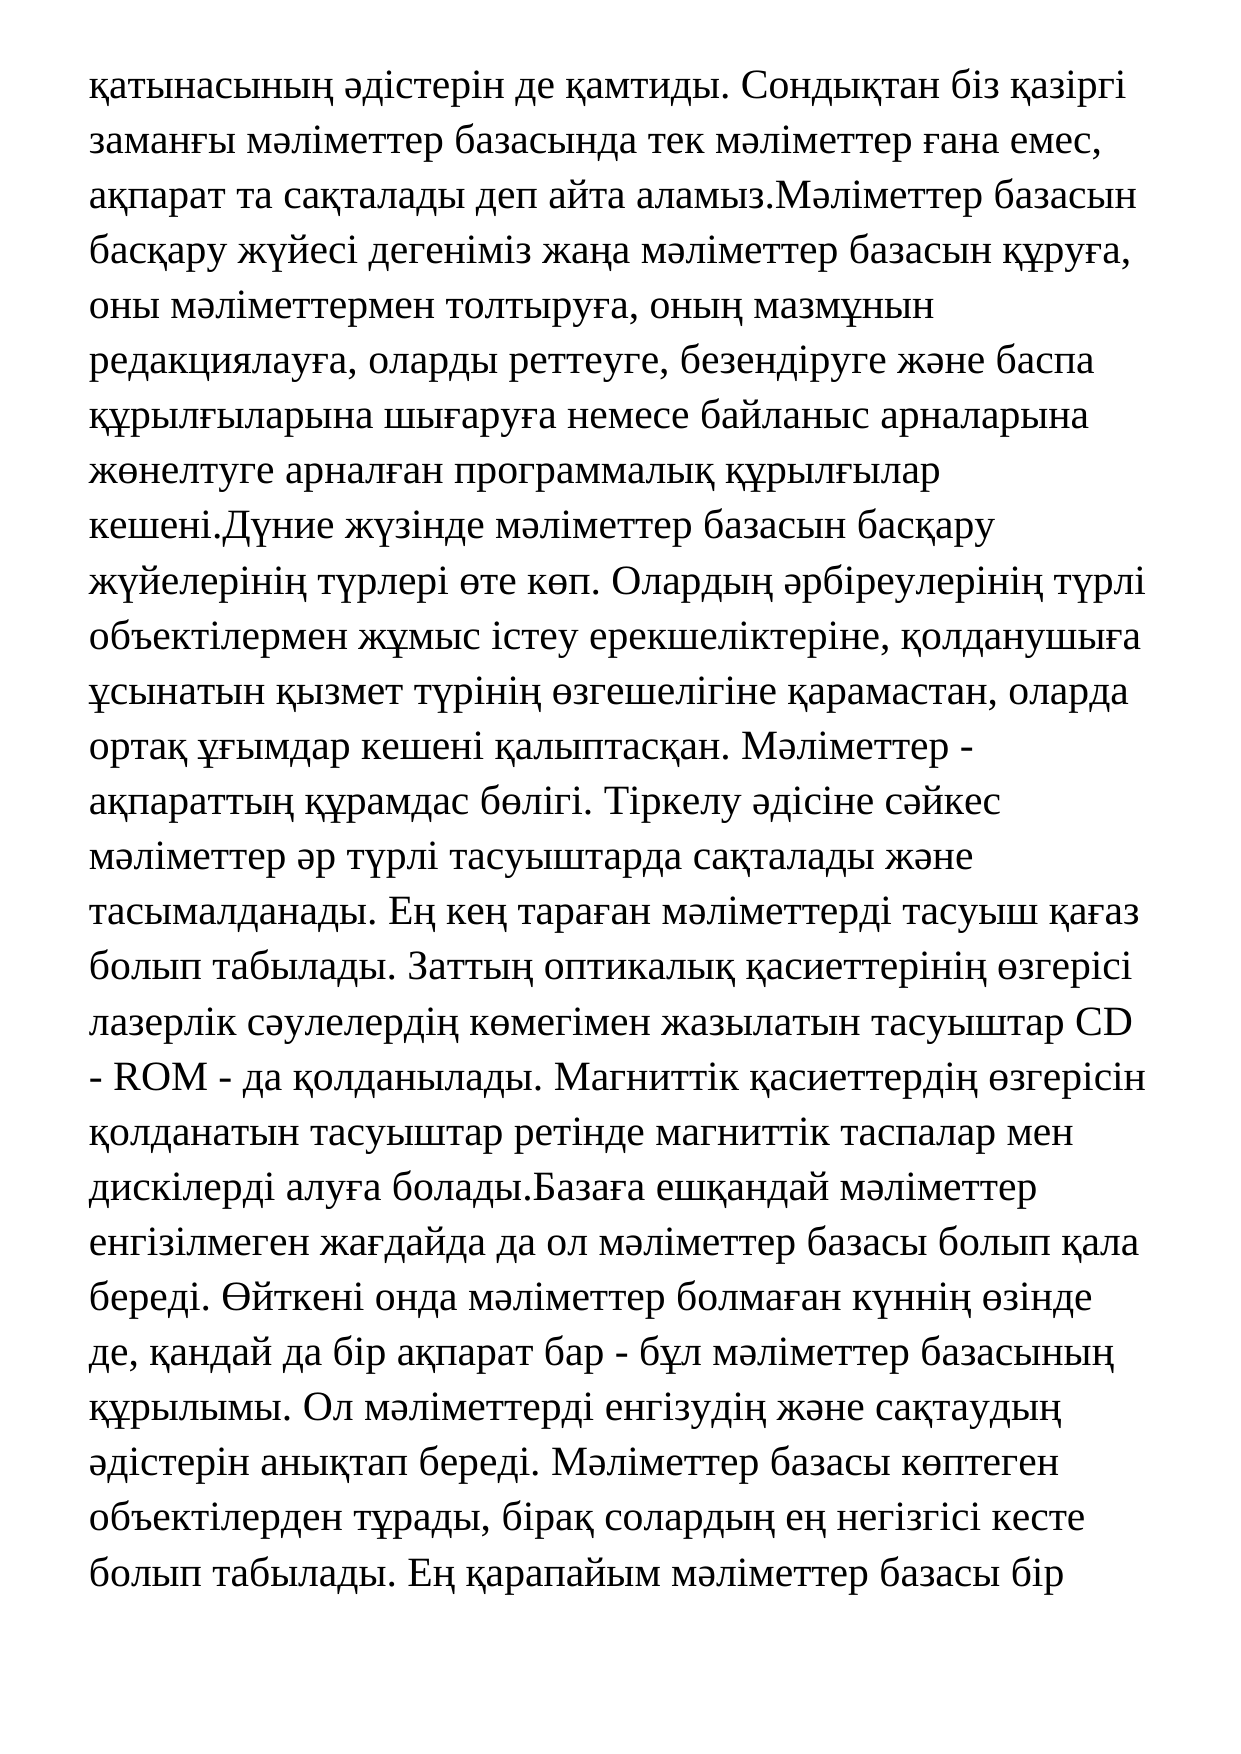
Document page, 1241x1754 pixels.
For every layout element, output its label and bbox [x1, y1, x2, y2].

text [89, 59, 1152, 1595]
